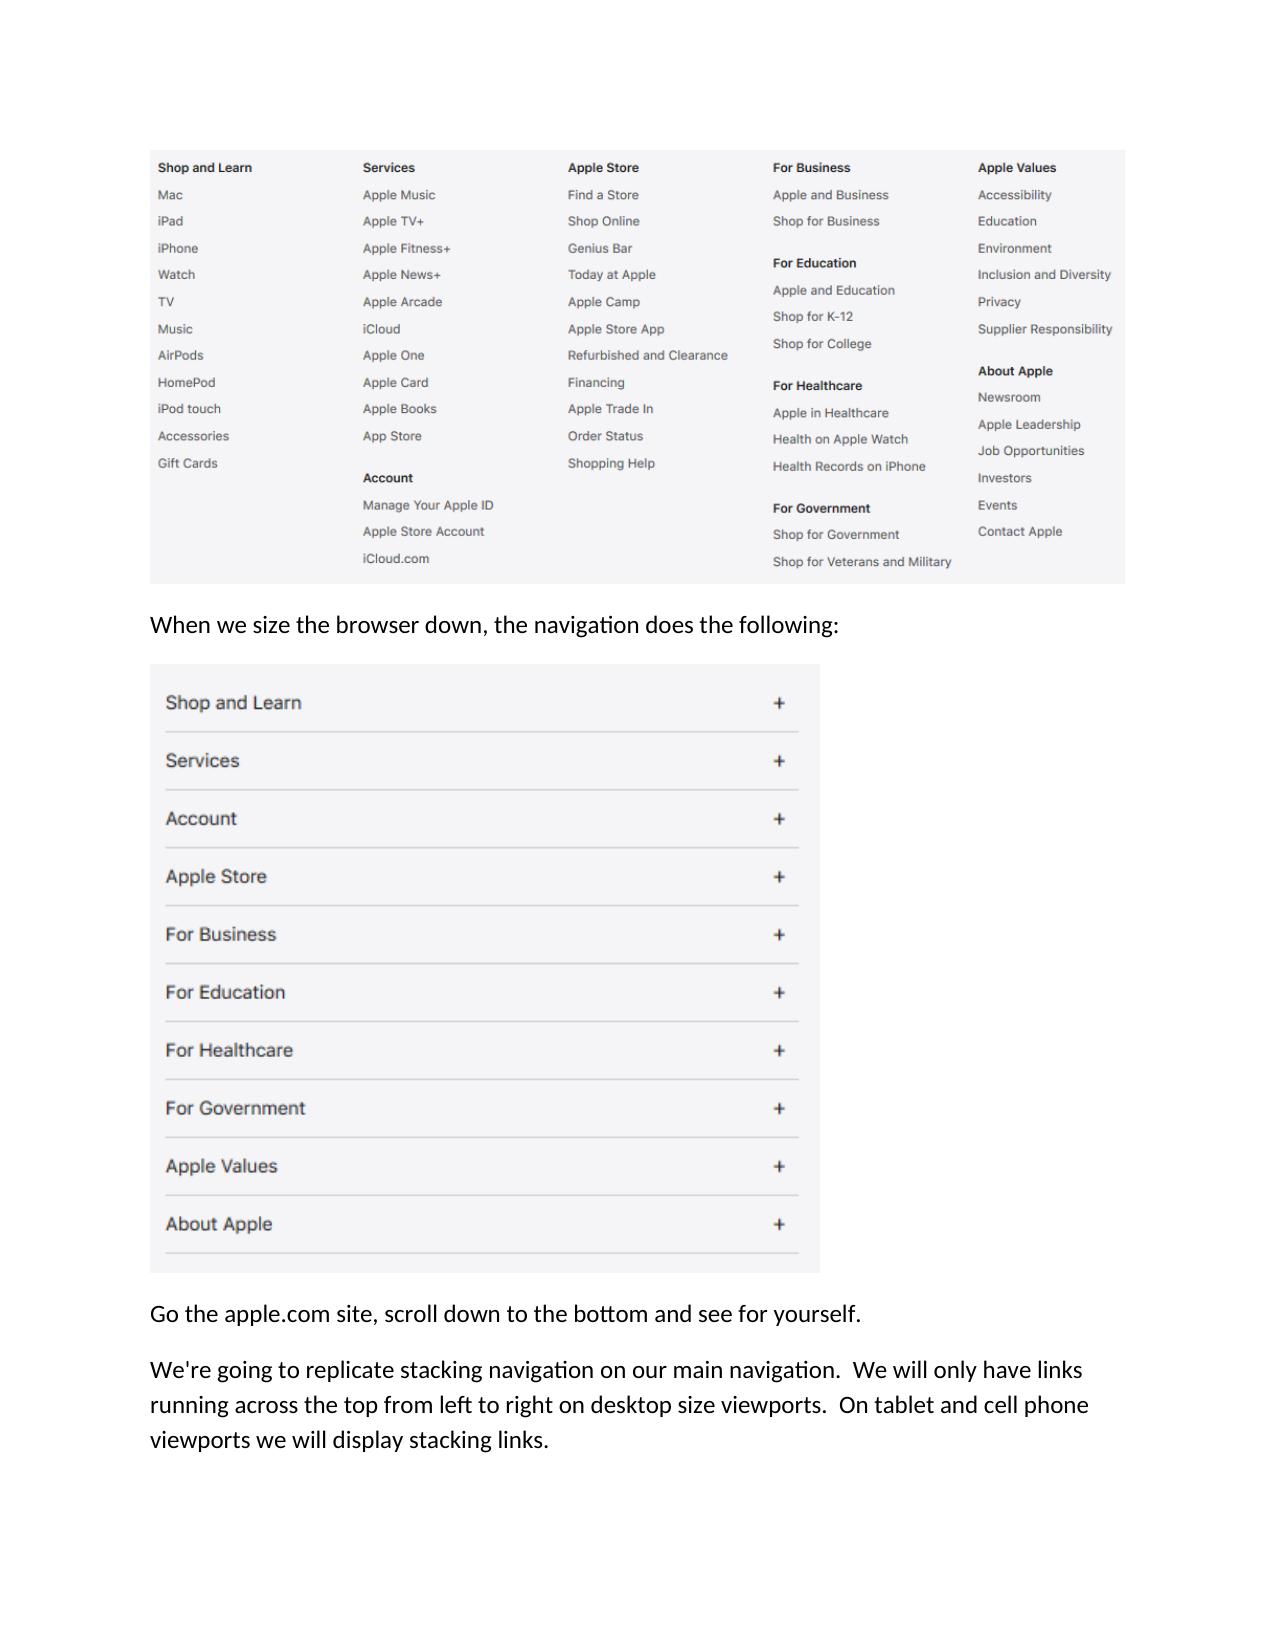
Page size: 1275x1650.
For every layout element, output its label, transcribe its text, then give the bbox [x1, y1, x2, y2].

text Go the apple.com site, scroll down to the bottom and see for yourself. [150, 1298, 1125, 1328]
text We're going to replicate stacking navigation on our main navigation. We will only have links running across the top from left to right on desktop size viewports. On tablet and cell phone viewports we will display stacking links. [150, 1354, 1125, 1454]
text When we size the browser down, the navigation does the following: [150, 609, 1125, 639]
picture [150, 664, 821, 1273]
picture [150, 150, 1125, 584]
